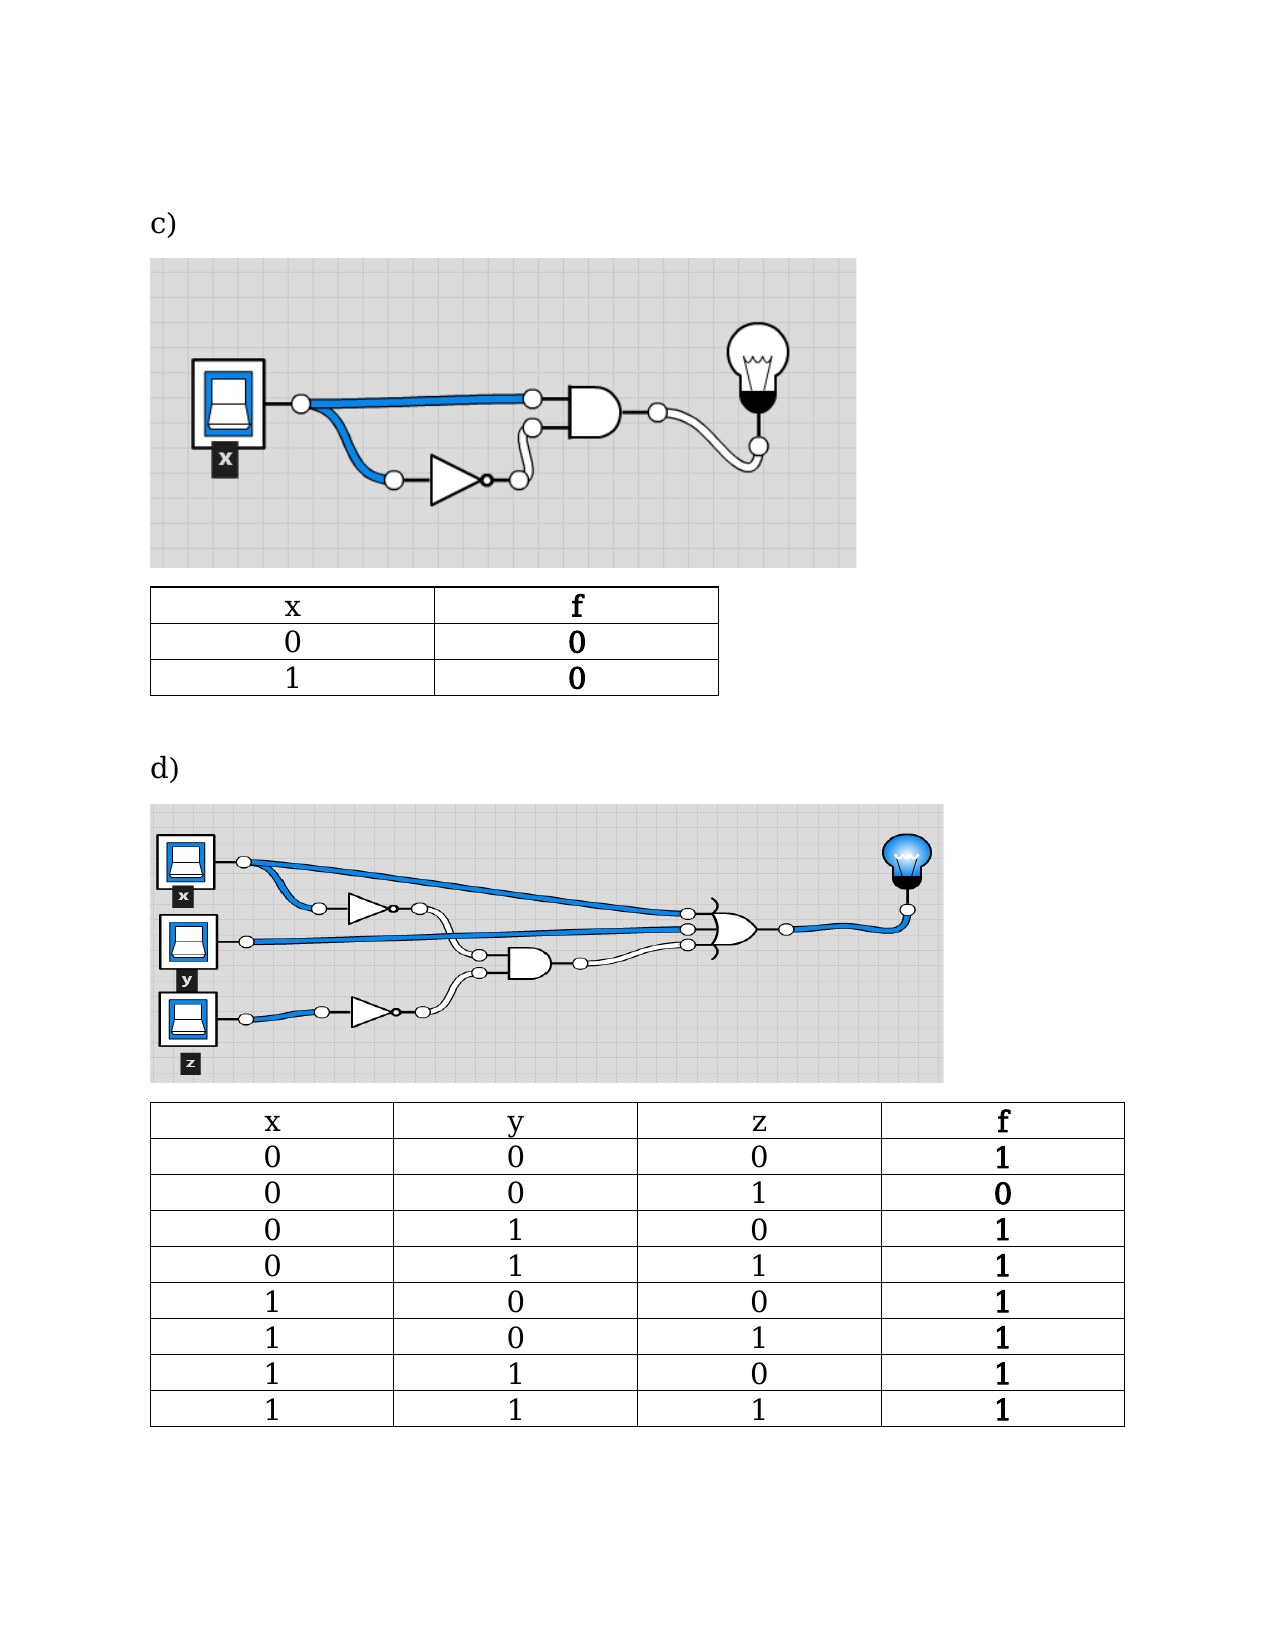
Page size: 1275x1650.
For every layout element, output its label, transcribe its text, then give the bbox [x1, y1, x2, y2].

table_cell 1 [638, 1175, 881, 1210]
table_cell 0 [638, 1355, 881, 1390]
table_cell 0 [394, 1139, 637, 1174]
table_cell 0 [435, 660, 718, 694]
table_cell 1 [151, 1391, 393, 1426]
table_cell 0 [151, 1139, 393, 1174]
table_cell 1 [882, 1139, 1124, 1174]
table_cell 0 [151, 1247, 393, 1282]
table_cell 0 [638, 1283, 881, 1318]
table_cell 0 [394, 1319, 637, 1354]
table_header z [638, 1103, 881, 1138]
table_cell 0 [151, 1211, 393, 1246]
table_cell 0 [151, 1175, 393, 1210]
table_cell 1 [882, 1247, 1124, 1282]
table_header f [435, 588, 718, 622]
table_cell 1 [882, 1355, 1124, 1390]
text c) [150, 204, 1125, 239]
table_cell 0 [151, 624, 434, 658]
table_cell 1 [151, 1355, 393, 1390]
table_cell 1 [638, 1391, 881, 1426]
table_cell 1 [151, 660, 434, 694]
table_cell 1 [882, 1211, 1124, 1246]
table_cell 1 [394, 1211, 637, 1246]
table_cell 0 [638, 1139, 881, 1174]
table_cell 1 [151, 1319, 393, 1354]
table_cell 0 [394, 1175, 637, 1210]
table_header y [394, 1103, 637, 1138]
table_cell 0 [394, 1283, 637, 1318]
table_cell 0 [882, 1175, 1124, 1210]
table_cell 1 [151, 1283, 393, 1318]
table_header f [882, 1103, 1124, 1138]
table_header x [151, 588, 434, 622]
table_cell 1 [882, 1391, 1124, 1426]
table_cell 1 [394, 1391, 637, 1426]
table_cell 0 [638, 1211, 881, 1246]
table_cell 1 [638, 1319, 881, 1354]
table_cell 1 [882, 1283, 1124, 1318]
table_cell 1 [394, 1247, 637, 1282]
table_cell 1 [882, 1319, 1124, 1354]
table_header x [151, 1103, 393, 1138]
text d) [150, 750, 1125, 785]
table_cell 1 [394, 1355, 637, 1390]
table_cell 1 [638, 1247, 881, 1282]
table_cell 0 [435, 624, 718, 658]
